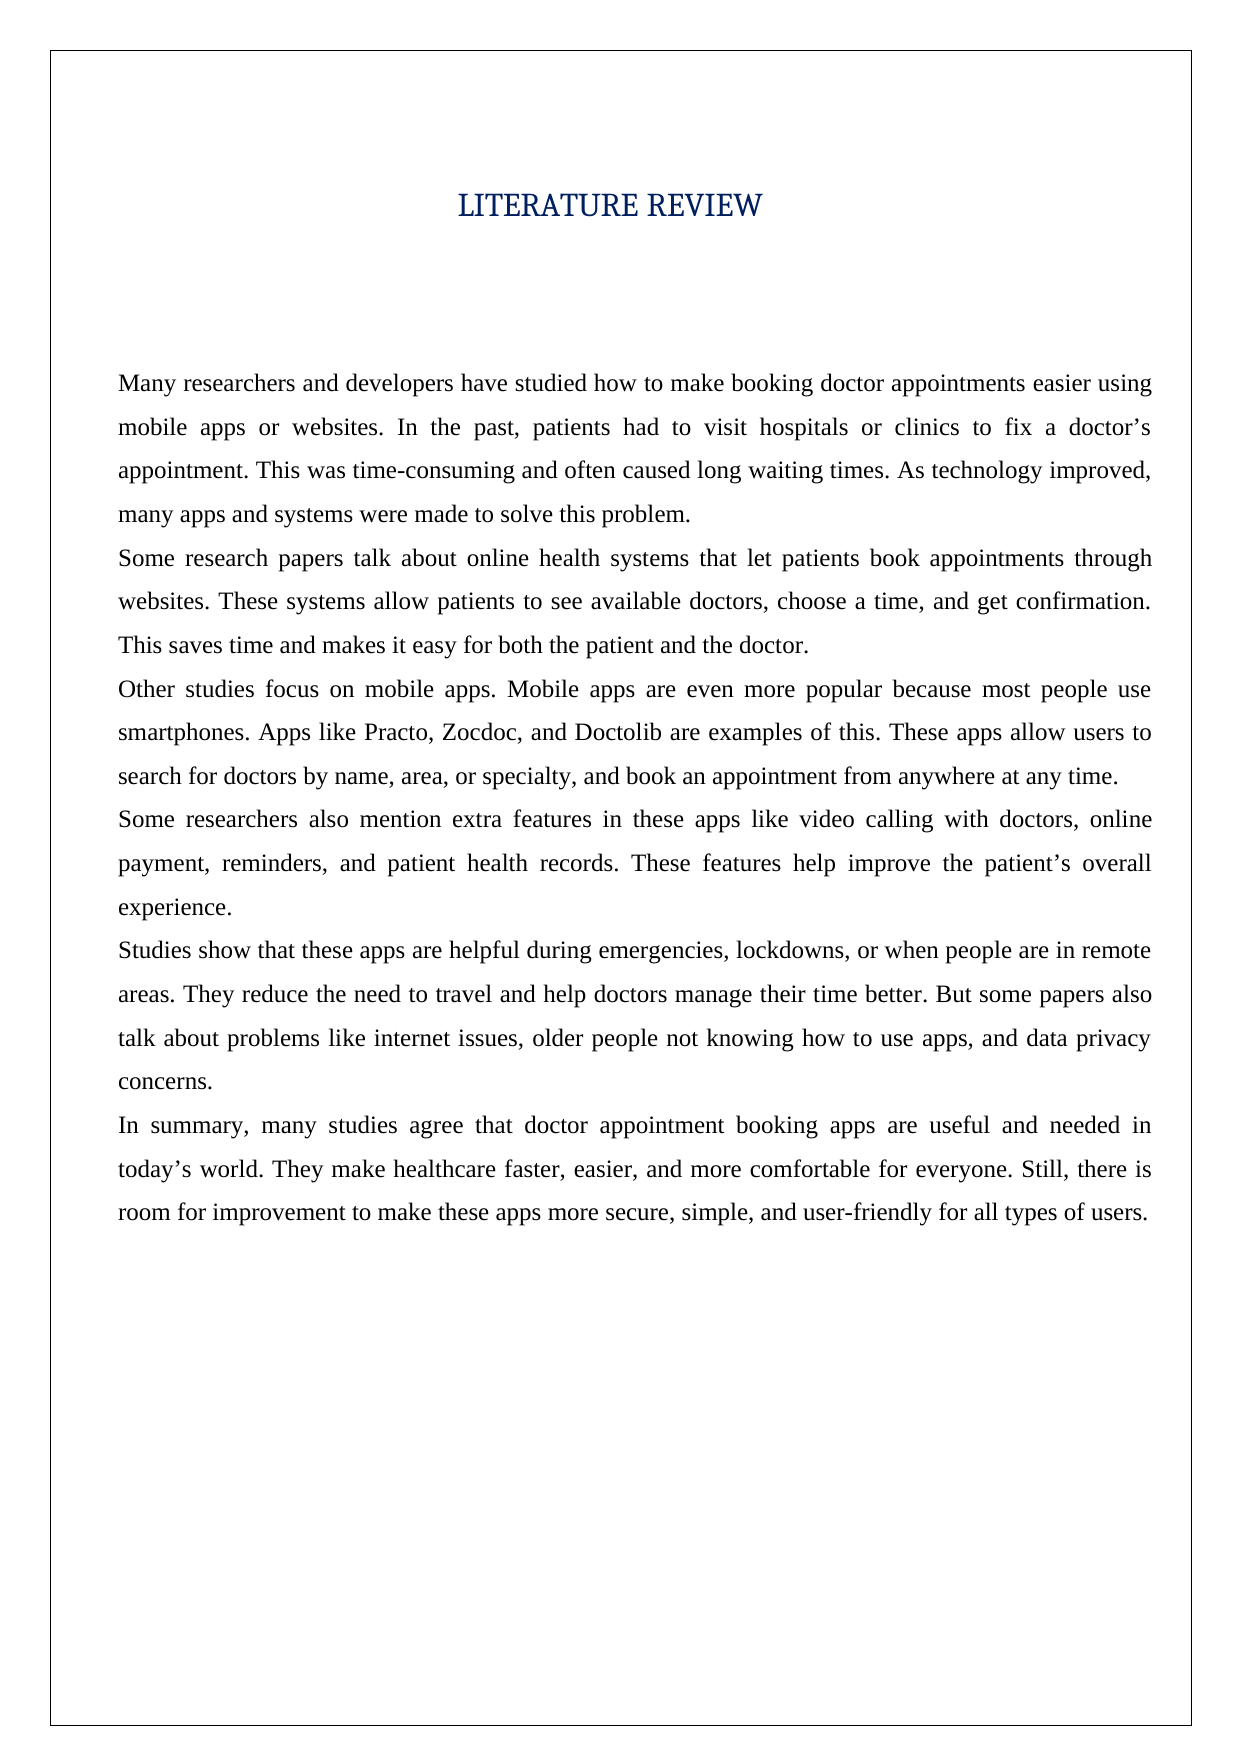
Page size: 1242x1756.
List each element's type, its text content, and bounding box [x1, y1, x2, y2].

text In summary, many studies agree that doctor appointment booking apps are useful and needed in today’s world. They make healthcare faster, easier, and more comfortable for everyone. Still, there is room for improvement to make these apps more secure, simple, and user-friendly for all types of users. [118, 1110, 1153, 1226]
text Studies show that these apps are helpful during emergencies, lockdowns, or when people are in remote areas. They reduce the need to travel and help doctors manage their time better. But some papers also talk about problems like internet issues, older people not knowing how to use apps, and data privacy concerns. [118, 936, 1153, 1095]
text Many researchers and developers have studied how to make booking doctor appointments easier using mobile apps or websites. In the past, patients had to visit hospitals or clinics to fix a doctor’s appointment. This was time-consuming and often caused long waiting times. As technology improved, many apps and systems were made to solve this problem. [118, 368, 1153, 528]
text Some researchers also mention extra features in these apps like video calling with doctors, online payment, reminders, and patient health records. These features help improve the patient’s overall experience. [118, 804, 1153, 921]
text Some research papers talk about online health systems that let patients book appointments through websites. These systems allow patients to see available doctors, choose a time, and get confirmation. This saves time and makes it easy for both the patient and the doctor. [118, 543, 1153, 659]
subtitle LITERATURE REVIEW [282, 187, 938, 225]
text Other studies focus on mobile apps. Mobile apps are even more popular because most people use smartphones. Apps like Practo, Zocdoc, and Doctolib are examples of this. These apps allow users to search for doctors by name, area, or specialty, and book an appointment from anywhere at any time. [118, 674, 1153, 790]
